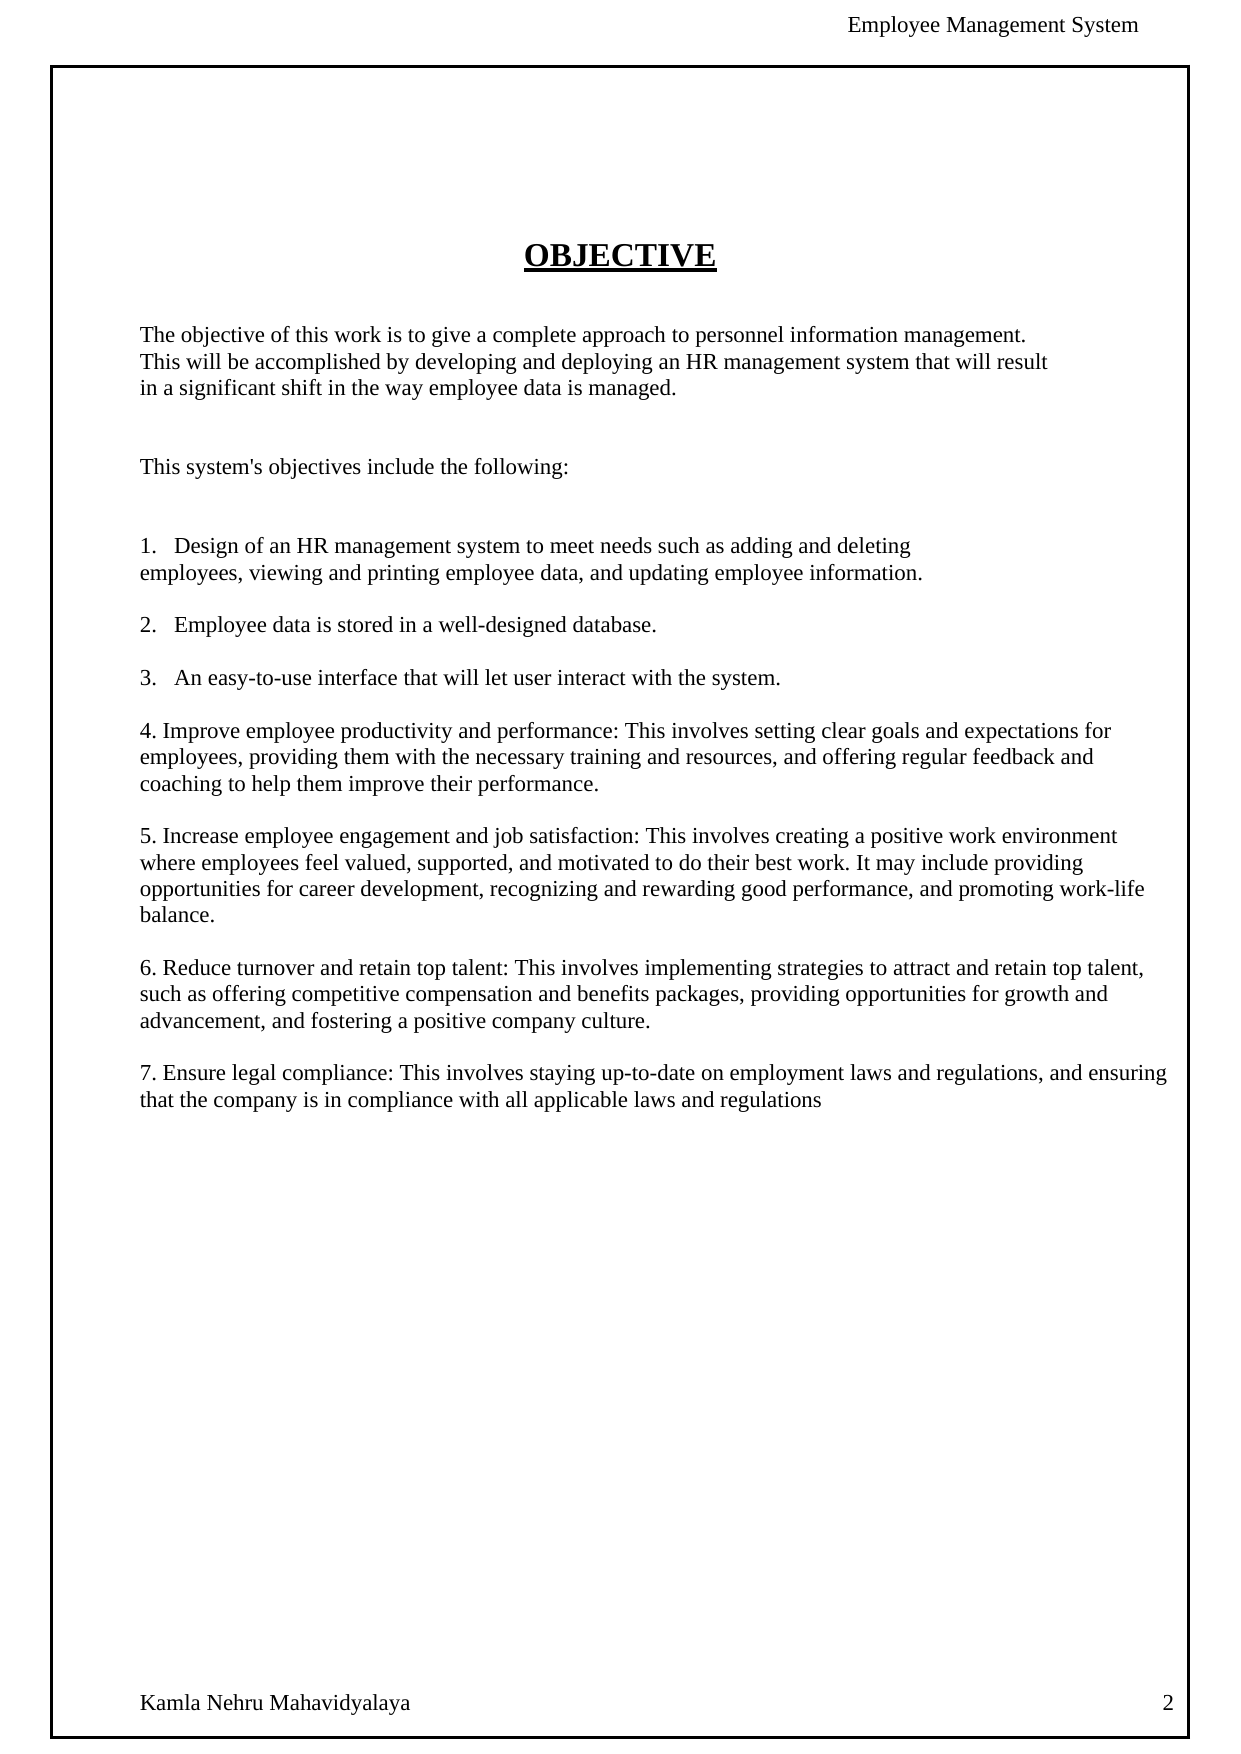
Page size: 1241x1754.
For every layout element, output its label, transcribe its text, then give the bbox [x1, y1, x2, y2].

text This system's objectives include the following: [139, 453, 1173, 480]
text 3. An easy-to-use interface that will let user interact with the system. [139, 664, 1173, 691]
text employees, viewing and printing employee data, and updating employee information. [139, 559, 1173, 585]
text The objective of this work is to give a complete approach to personnel information management. [139, 322, 1173, 348]
text 7. Ensure legal compliance: This involves staying up-to-date on employment laws and regulations, and ensuring that the company is in compliance with all applicable laws and regulations [139, 1059, 1173, 1112]
text 1. Design of an HR management system to meet needs such as adding and deleting [139, 532, 1173, 559]
text This will be accomplished by developing and deploying an HR management system that will result [139, 348, 1173, 374]
text OBJECTIVE [264, 235, 976, 273]
text 5. Increase employee engagement and job satisfaction: This involves creating a positive work environment where employees feel valued, supported, and motivated to do their best work. It may include providing opportunities for career development, recognizing and rewarding good performance, and promoting work-life balance. [139, 822, 1173, 928]
text 2. Employee data is stored in a well-designed database. [139, 611, 1173, 638]
text in a significant shift in the way employee data is managed. [139, 374, 1173, 401]
text 4. Improve employee productivity and performance: This involves setting clear goals and expectations for employees, providing them with the necessary training and resources, and offering regular feedback and coaching to help them improve their performance. [139, 717, 1173, 796]
text 6. Reduce turnover and retain top talent: This involves implementing strategies to attract and retain top talent, such as offering competitive compensation and benefits packages, providing opportunities for growth and advancement, and fostering a positive company culture. [139, 954, 1173, 1033]
